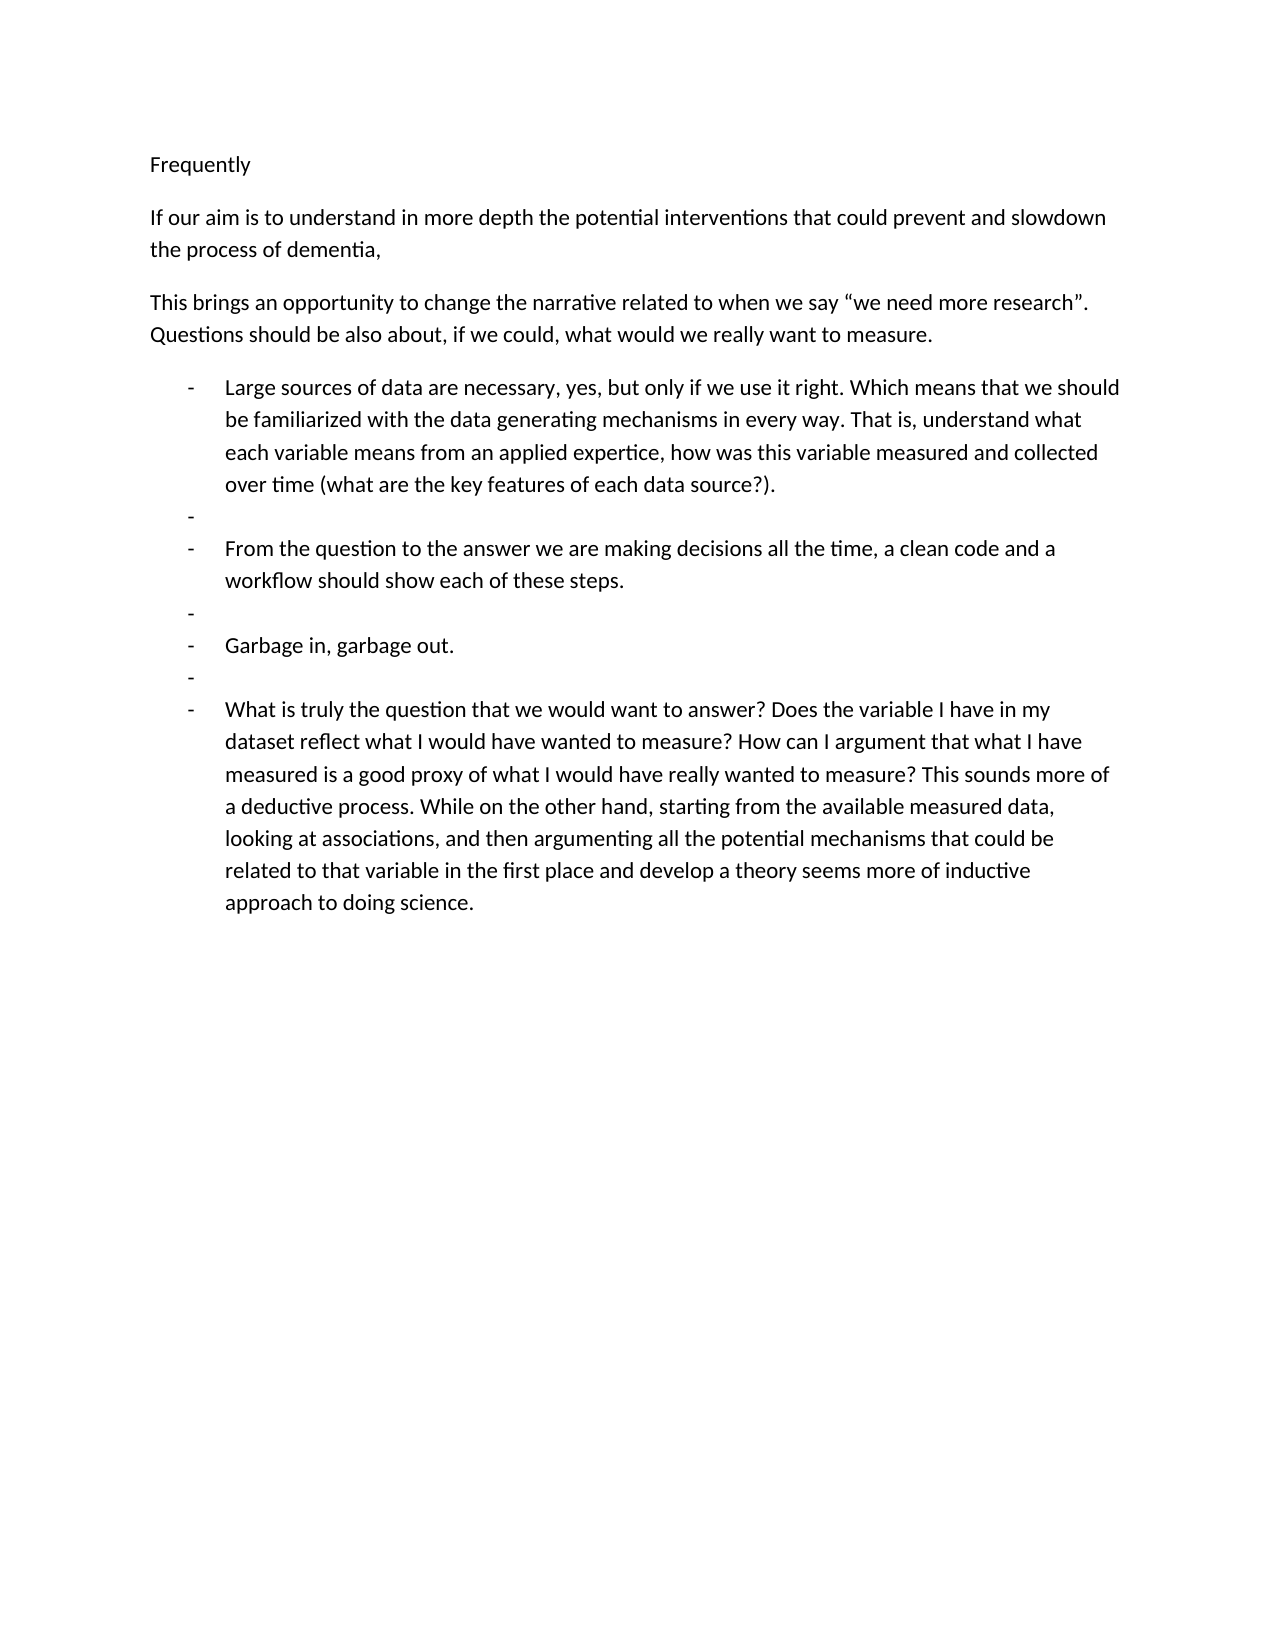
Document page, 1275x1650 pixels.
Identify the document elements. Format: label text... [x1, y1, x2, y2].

list Large sources of data are necessary, yes, but only if we use it right. Which means that we should be familiarized with the data generating mechanisms in every way. That is, understand what each variable means from an applied expertice, how was this variable measured and collected over time (what are the key features of each data source?). [187, 373, 1125, 498]
text This brings an opportunity to change the narrative related to when we say “we need more research”. Questions should be also about, if we could, what would we really want to measure. [150, 288, 1125, 348]
text Frequently [150, 150, 1125, 178]
list What is truly the question that we would want to answer? Does the variable I have in my dataset reflect what I would have wanted to measure? How can I argument that what I have measured is a good proxy of what I would have really wanted to measure? This sounds more of a deductive process. While on the other hand, starting from the available measured data, looking at associations, and then argumenting all the potential mechanisms that could be related to that variable in the first place and develop a theory seems more of inductive approach to doing science. [187, 695, 1125, 916]
text If our aim is to understand in more depth the potential interventions that could prevent and slowdown the process of dementia, [150, 203, 1125, 263]
list Garbage in, garbage out. [187, 631, 1125, 659]
list From the question to the answer we are making decisions all the time, a clean code and a workflow should show each of these steps. [187, 534, 1125, 594]
